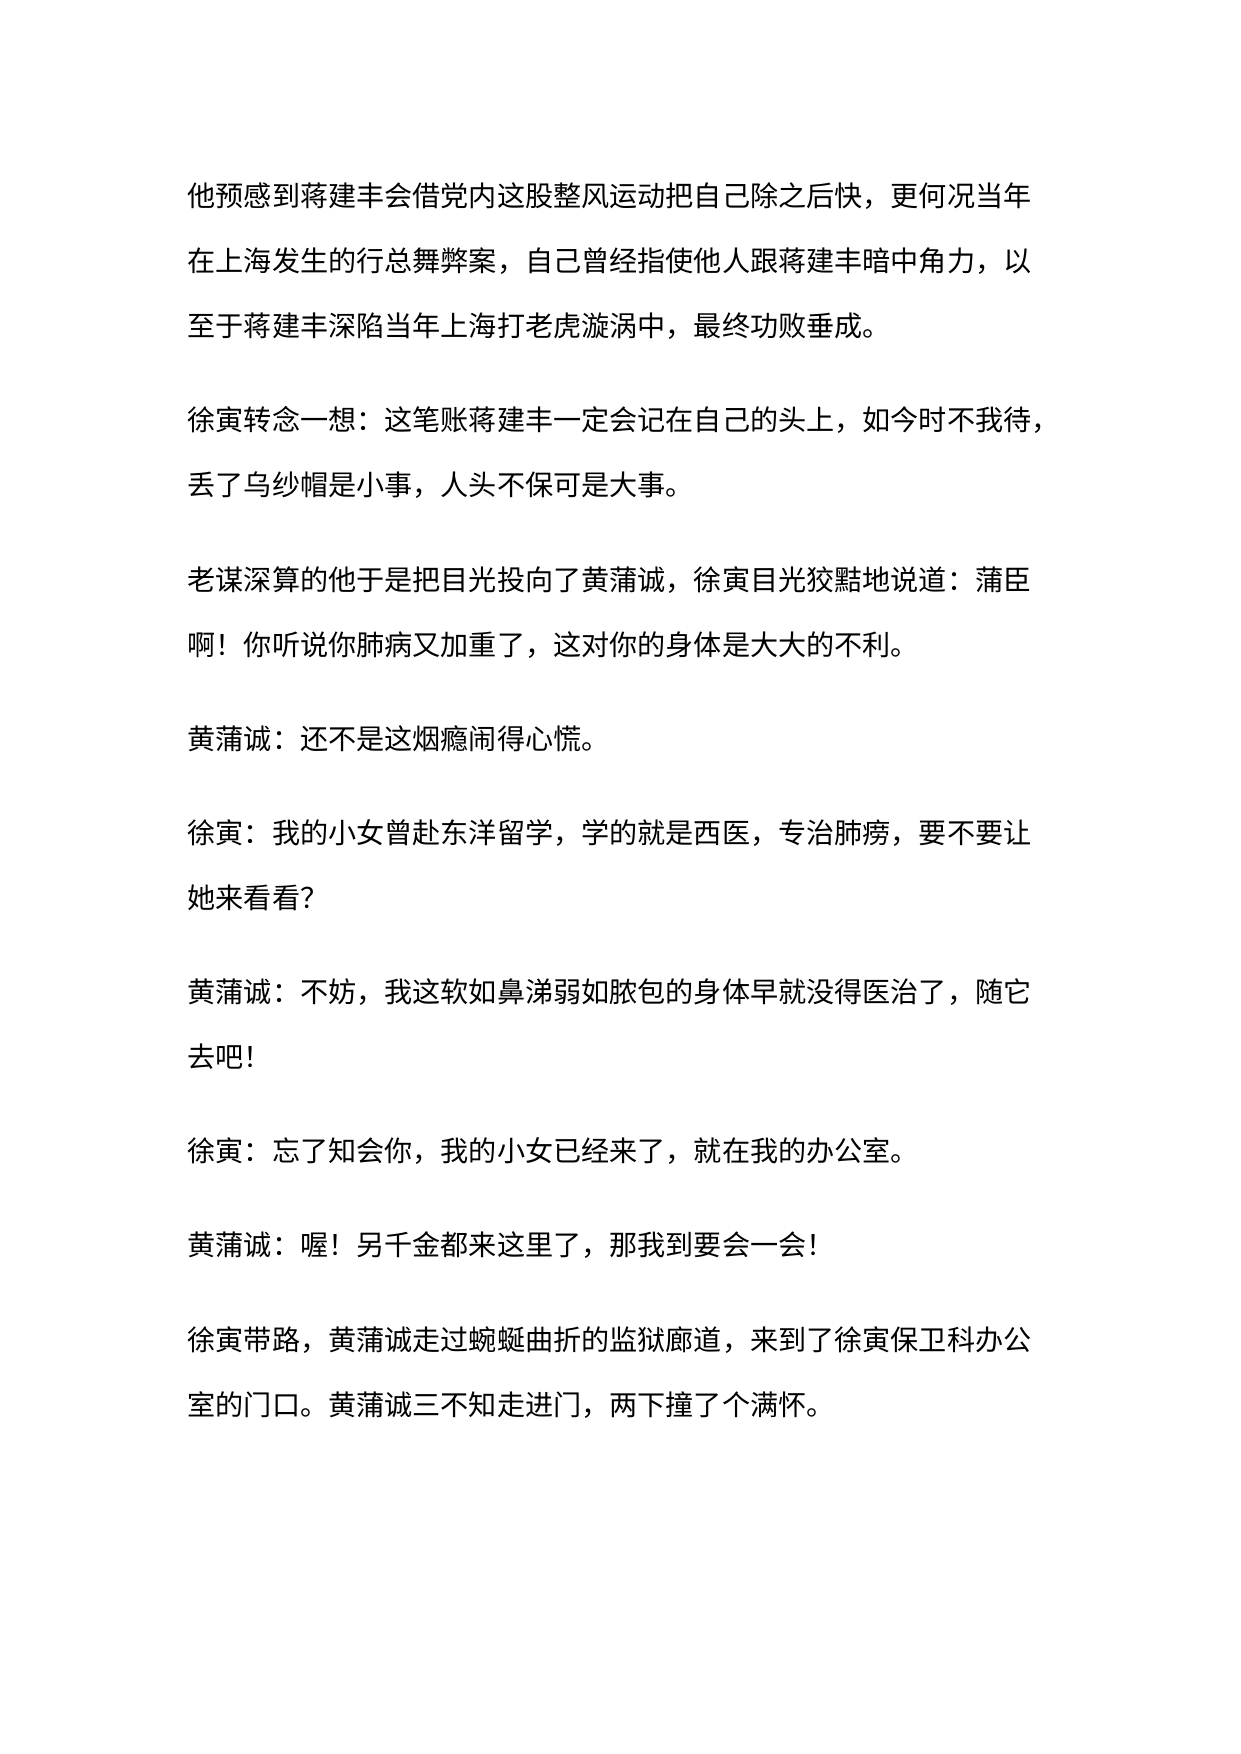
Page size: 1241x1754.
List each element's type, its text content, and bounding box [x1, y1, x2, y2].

text 黄蒲诚：还不是这烟瘾闹得心慌。 [187, 704, 1053, 769]
text 徐寅转念一想：这笔账蒋建丰一定会记在自己的头上，如今时不我待，丢了乌纱帽是小事，人头不保可是大事。 [187, 386, 1053, 516]
text 黄蒲诚：喔！另千金都来这里了，那我到要会一会！ [187, 1211, 1053, 1276]
text 徐寅带路，黄蒲诚走过蜿蜒曲折的监狱廊道，来到了徐寅保卫科办公室的门口。黄蒲诚三不知走进门，两下撞了个满怀。 [187, 1305, 1053, 1435]
text 黄蒲诚：不妨，我这软如鼻涕弱如脓包的身体早就没得医治了，随它去吧！ [187, 958, 1053, 1088]
text 徐寅：我的小女曾赴东洋留学，学的就是西医，专治肺痨，要不要让她来看看？ [187, 799, 1053, 929]
text 老谋深算的他于是把目光投向了黄蒲诚，徐寅目光狡黠地说道：蒲臣啊！你听说你肺病又加重了，这对你的身体是大大的不利。 [187, 545, 1053, 675]
text 他预感到蒋建丰会借党内这股整风运动把自己除之后快，更何况当年在上海发生的行总舞弊案，自己曾经指使他人跟蒋建丰暗中角力，以至于蒋建丰深陷当年上海打老虎漩涡中，最终功败垂成。 [187, 162, 1053, 357]
text 徐寅：忘了知会你，我的小女已经来了，就在我的办公室。 [187, 1117, 1053, 1182]
